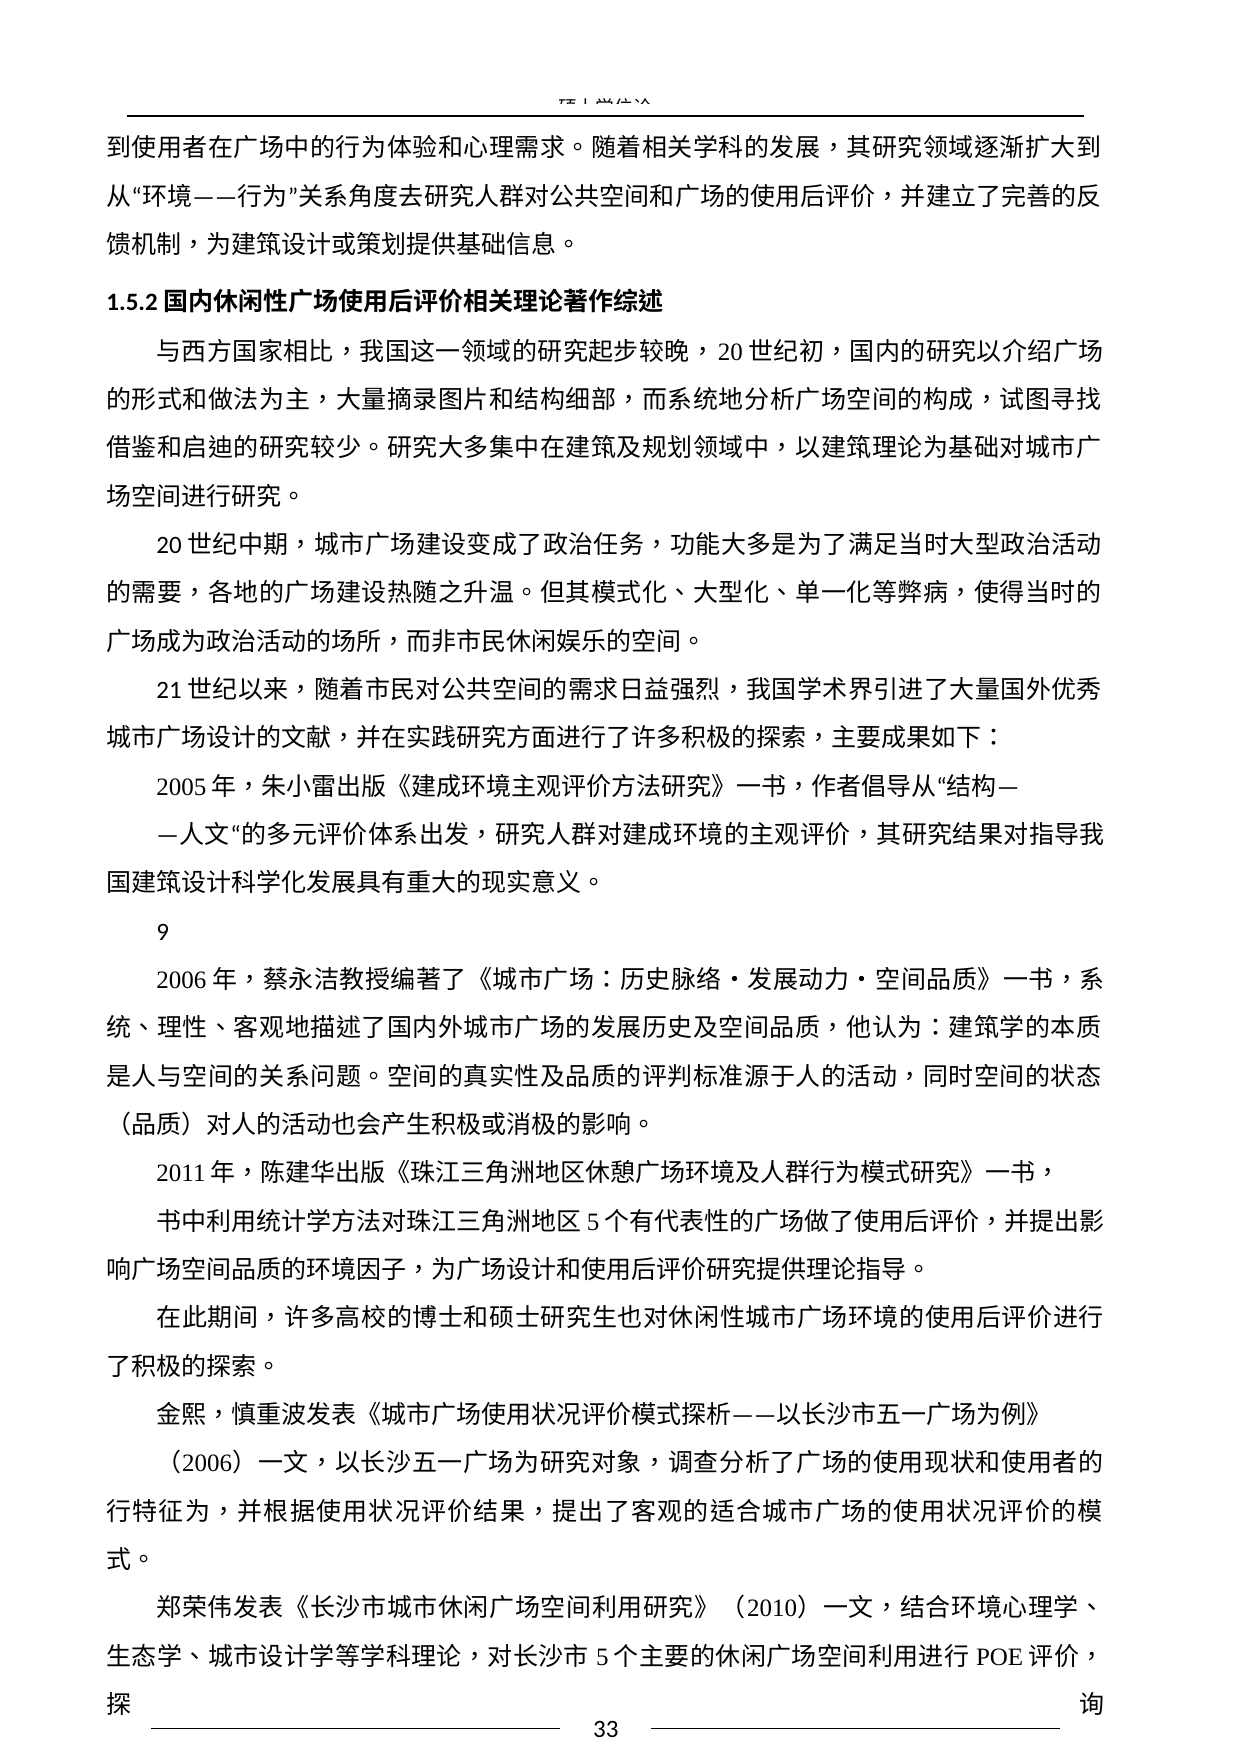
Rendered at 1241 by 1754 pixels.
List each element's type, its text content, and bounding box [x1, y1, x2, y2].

text 金熙，慎重波发表《城市广场使用状况评价模式探析——以长沙市五一广场为例》 [106, 1381, 1105, 1429]
text 21世纪以来，随着市民对公共空间的需求日益强烈，我国学术界引进了大量国外优秀城市广场设计的文献，并在实践研究方面进行了许多积极的探索，主要成果如下： [106, 656, 1105, 753]
text 书中利用统计学方法对珠江三角洲地区5个有代表性的广场做了使用后评价，并提出影响广场空间品质的环境因子，为广场设计和使用后评价研究提供理论指导。 [106, 1188, 1105, 1284]
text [106, 1574, 1105, 1719]
text 2006年，蔡永洁教授编著了《城市广场：历史脉络・发展动力・空间品质》一书，系统、理性、客观地描述了国内外城市广场的发展历史及空间品质，他认为：建筑学的本质是人与空间的关系问题。空间的真实性及品质的评判标准源于人的活动，同时空间的状态（品质）对人的活动也会产生积极或消极的影响。 [106, 946, 1105, 1139]
text 9 [106, 898, 1105, 946]
text 在此期间，许多高校的博士和硕士研究生也对休闲性城市广场环境的使用后评价进行了积极的探索。 [106, 1284, 1105, 1381]
subtitle 1.5.2 国内休闲性广场使用后评价相关理论著作综述 [106, 284, 1105, 318]
text —人文“的多元评价体系出发，研究人群对建成环境的主观评价，其研究结果对指导我国建筑设计科学化发展具有重大的现实意义。 [106, 801, 1105, 898]
text （2006）一文，以长沙五一广场为研究对象，调查分析了广场的使用现状和使用者的行特征为，并根据使用状况评价结果，提出了客观的适合城市广场的使用状况评价的模式。 [106, 1429, 1105, 1574]
text 2011年，陈建华出版《珠江三角洲地区休憩广场环境及人群行为模式研究》一书， [106, 1139, 1105, 1188]
text 20世纪中期，城市广场建设变成了政治任务，功能大多是为了满足当时大型政治活动的需要，各地的广场建设热随之升温。但其模式化、大型化、单一化等弊病，使得当时的广场成为政治活动的场所，而非市民休闲娱乐的空间。 [106, 511, 1105, 656]
text 2005年，朱小雷出版《建成环境主观评价方法研究》一书，作者倡导从“结构— [106, 753, 1105, 801]
text 与西方国家相比，我国这一领域的研究起步较晚，20世纪初，国内的研究以介绍广场的形式和做法为主，大量摘录图片和结构细部，而系统地分析广场空间的构成，试图寻找借鉴和启迪的研究较少。研究大多集中在建筑及规划领域中，以建筑理论为基础对城市广场空间进行研究。 [106, 318, 1105, 511]
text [106, 114, 1105, 259]
